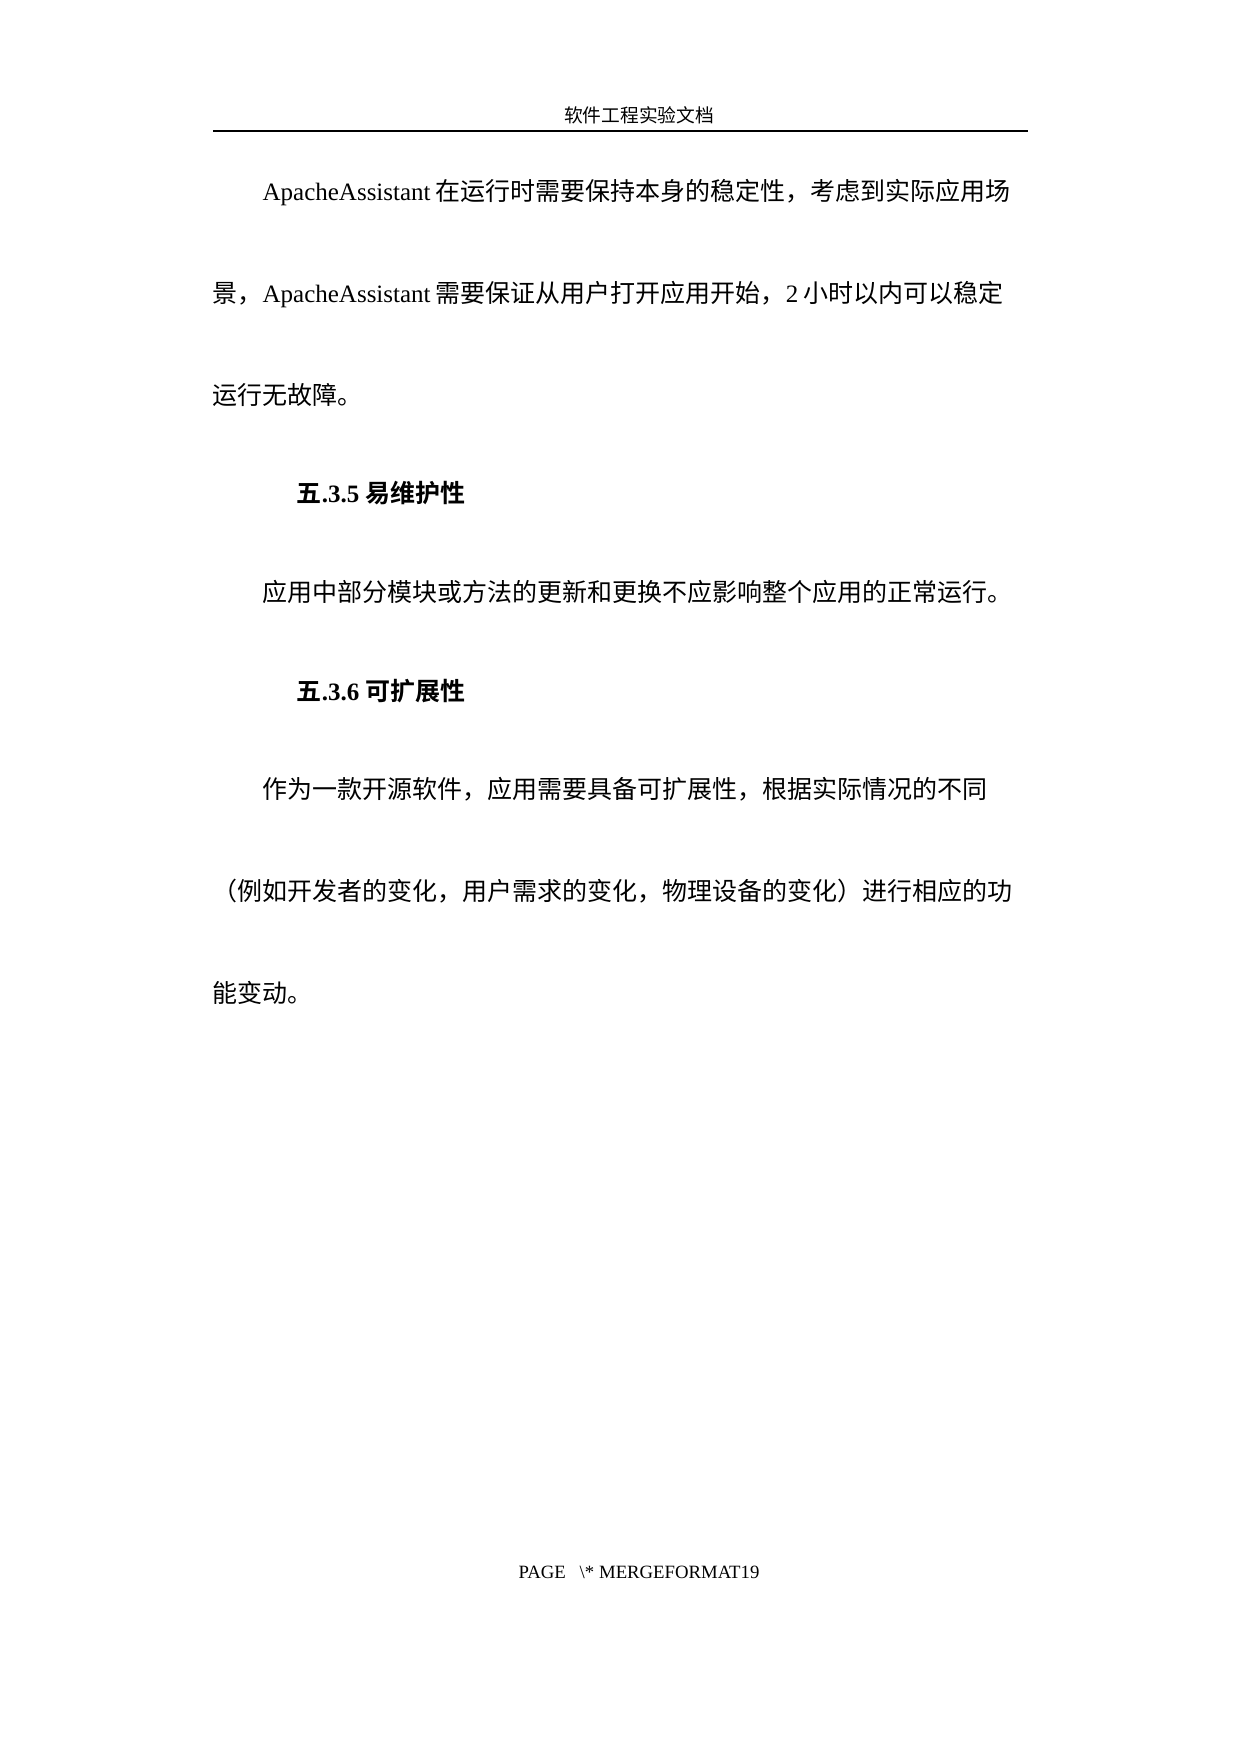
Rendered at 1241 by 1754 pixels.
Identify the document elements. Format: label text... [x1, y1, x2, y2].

text 应用中部分模块或方法的更新和更换不应影响整个应用的正常运行。 [212, 557, 1028, 624]
text 易维护性 [297, 458, 1028, 526]
text ApacheAssistant在运行时需要保持本身的稳定性，考虑到实际应用场景，ApacheAssistant需要保证从用户打开应用开始，2小时以内可以稳定运行无故障。 [212, 156, 1028, 427]
text 作为一款开源软件，应用需要具备可扩展性，根据实际情况的不同（例如开发者的变化，用户需求的变化，物理设备的变化）进行相应的功能变动。 [212, 754, 1028, 1025]
text 可扩展性 [297, 655, 1028, 723]
